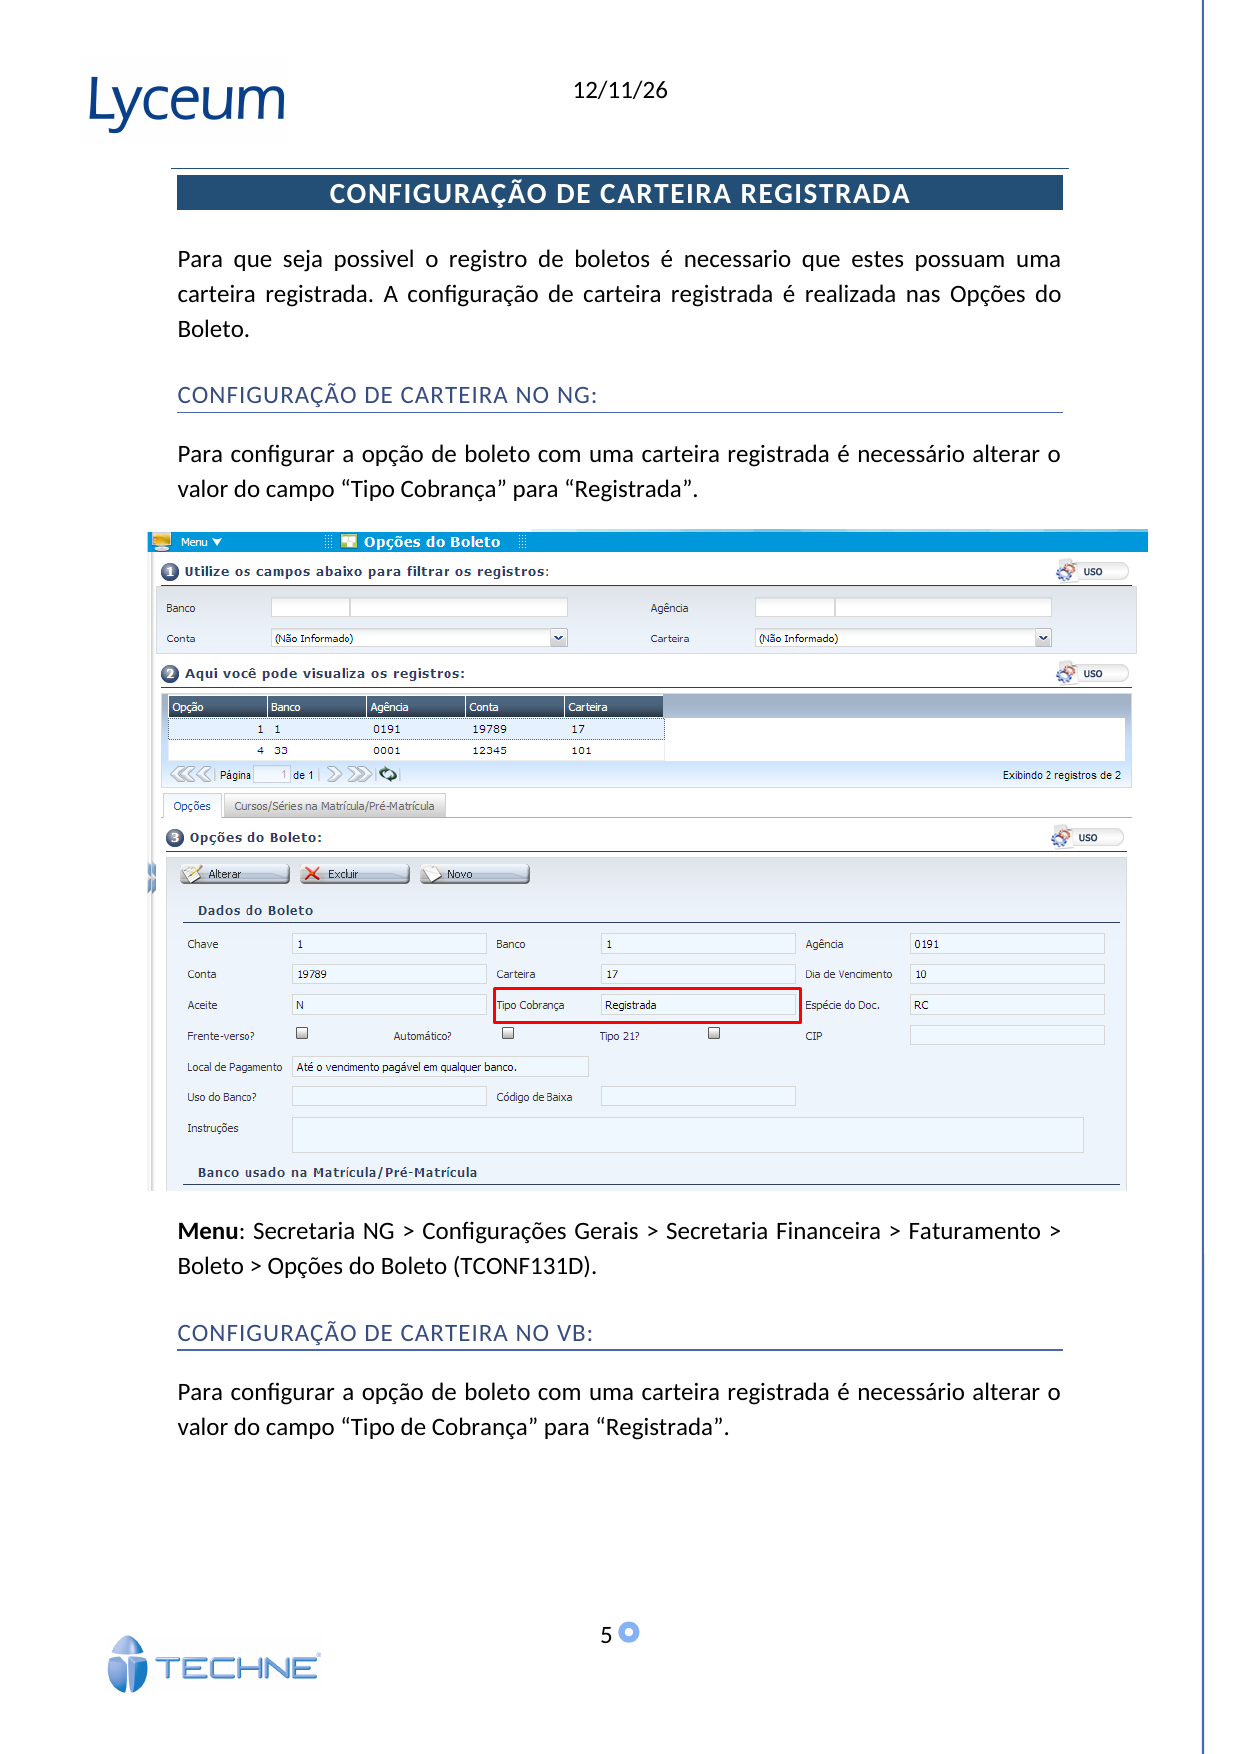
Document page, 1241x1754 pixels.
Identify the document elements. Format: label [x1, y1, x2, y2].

picture [147, 529, 1148, 1191]
picture [79, 56, 287, 144]
picture [341, 534, 357, 547]
picture [106, 1635, 324, 1693]
picture [472, 537, 477, 546]
